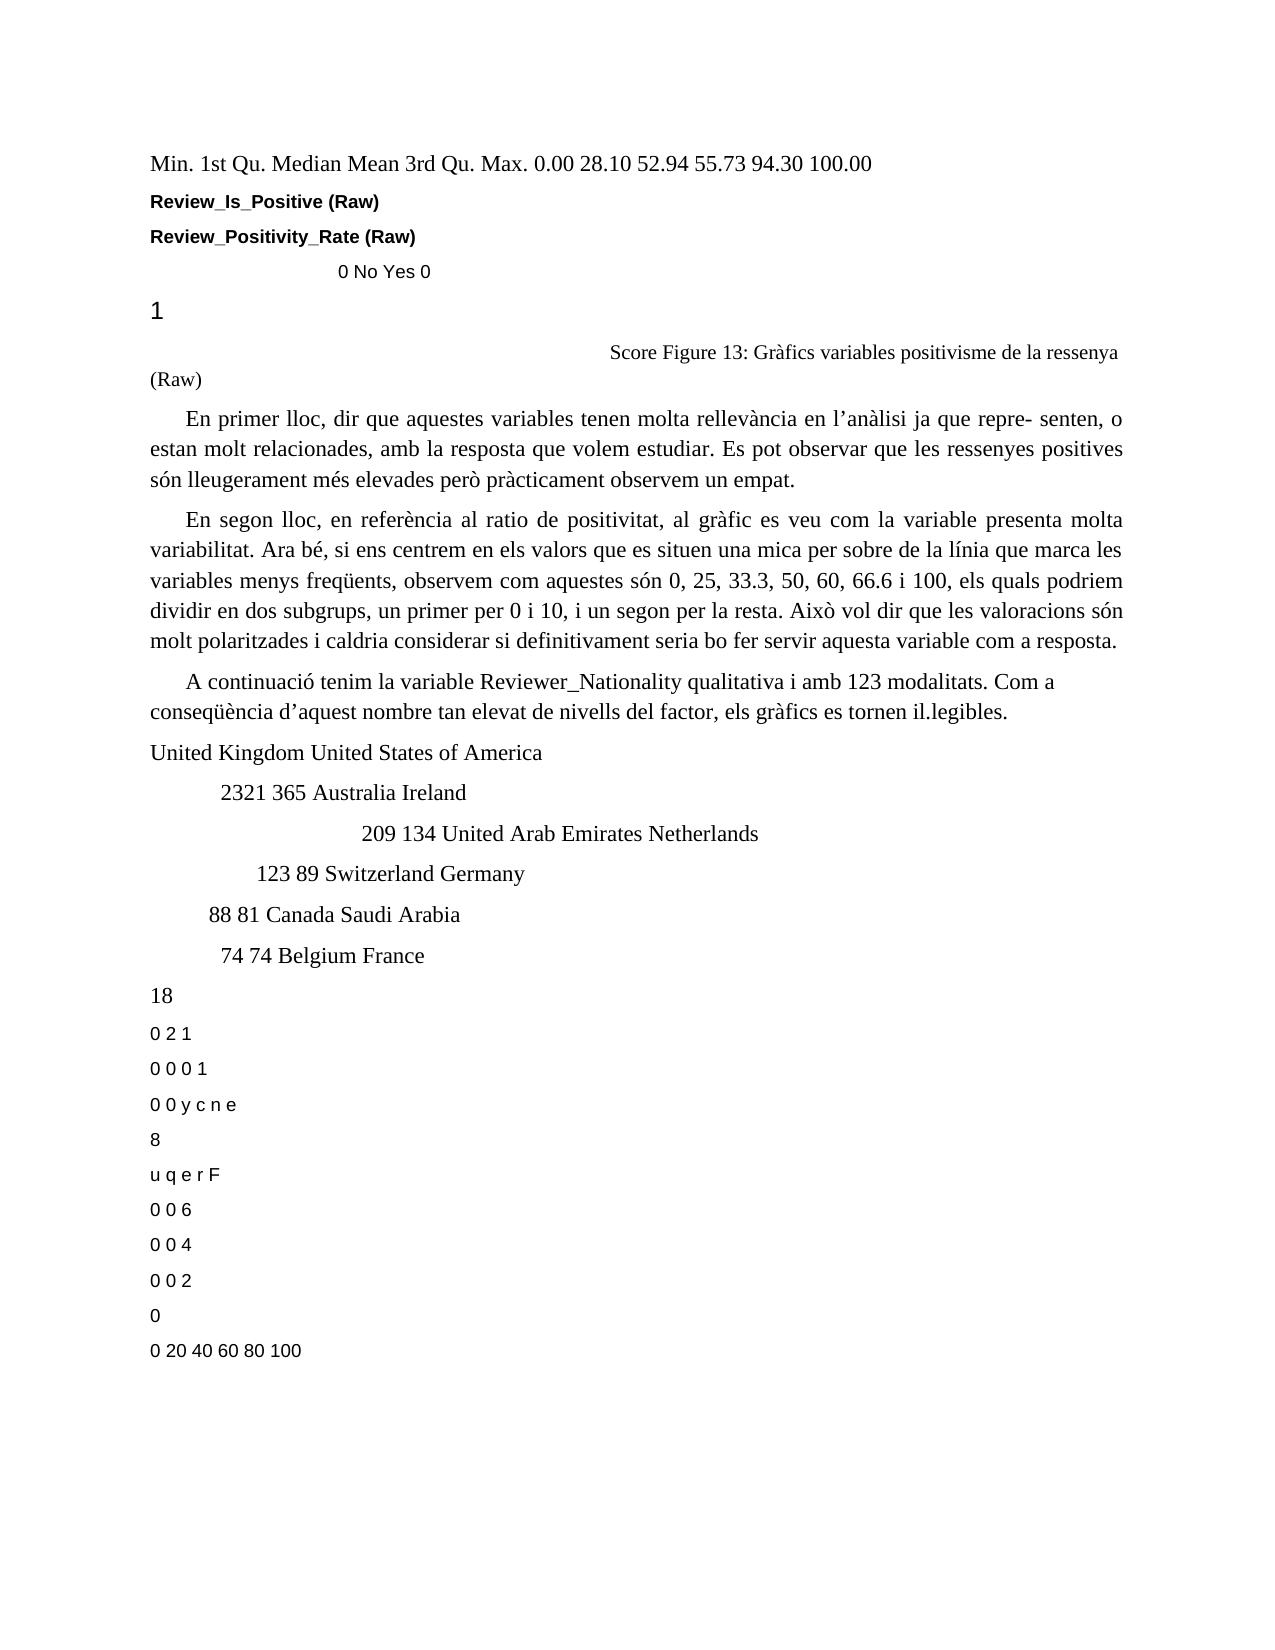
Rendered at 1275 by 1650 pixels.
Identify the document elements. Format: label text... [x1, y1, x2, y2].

text 18 [150, 982, 1125, 1009]
text A continuació tenim la variable Reviewer_Nationality qualitativa i amb 123 modalitats. Com a conseqüència d’aquest nombre tan elevat de nivells del factor, els gràfics es tornen il.legibles. [150, 668, 1125, 724]
text 0 0 y c n e [150, 1093, 1125, 1115]
text 74 74 Belgium France [150, 942, 1125, 968]
text 0 20 40 60 80 100 [150, 1340, 1125, 1361]
text 0 [150, 1305, 1125, 1326]
text 2321 365 Australia Ireland [150, 779, 1125, 806]
text 8 [150, 1129, 1125, 1150]
text 209 134 United Arab Emirates Netherlands [150, 820, 1125, 846]
text 0 0 4 [150, 1234, 1125, 1256]
text 1 [150, 296, 1125, 325]
text Min. 1st Qu. Median Mean 3rd Qu. Max. 0.00 28.10 52.94 55.73 94.30 100.00 [150, 150, 1125, 176]
text Review_Positivity_Rate (Raw) [150, 226, 1125, 247]
text Review_Is_Positive (Raw) [150, 191, 1125, 212]
text United Kingdom United States of America [150, 739, 1125, 765]
text 0 0 0 1 [150, 1058, 1125, 1080]
text En segon lloc, en referència al ratio de positivitat, al gràfic es veu com la variable presenta molta variabilitat. Ara bé, si ens centrem en els valors que es situen una mica per sobre de la línia que marca les variables menys freqüents, observem com aquestes són 0, 25, 33.3, 50, 60, 66.6 i 100, els quals podriem dividir en dos subgrups, un primer per 0 i 10, i un segon per la resta. Això vol dir que les valoracions són molt polaritzades i caldria considerar si definitivament seria bo fer servir aquesta variable com a resposta. [150, 506, 1125, 653]
text u q e r F [150, 1164, 1125, 1185]
text 88 81 Canada Saudi Arabia [150, 901, 1125, 927]
text 0 0 6 [150, 1199, 1125, 1221]
text En primer lloc, dir que aquestes variables tenen molta rellevància en l’anàlisi ja que repre- senten, o estan molt relacionades, amb la resposta que volem estudiar. Es pot observar que les ressenyes positives són lleugerament més elevades però pràcticament observem un empat. [150, 405, 1125, 492]
text 0 No Yes 0 [150, 261, 1125, 283]
text Score Figure 13: Gràfics variables positivisme de la ressenya (Raw) [150, 340, 1125, 391]
text 0 2 1 [150, 1023, 1125, 1044]
text 0 0 2 [150, 1269, 1125, 1291]
text 123 89 Switzerland Germany [150, 861, 1125, 887]
